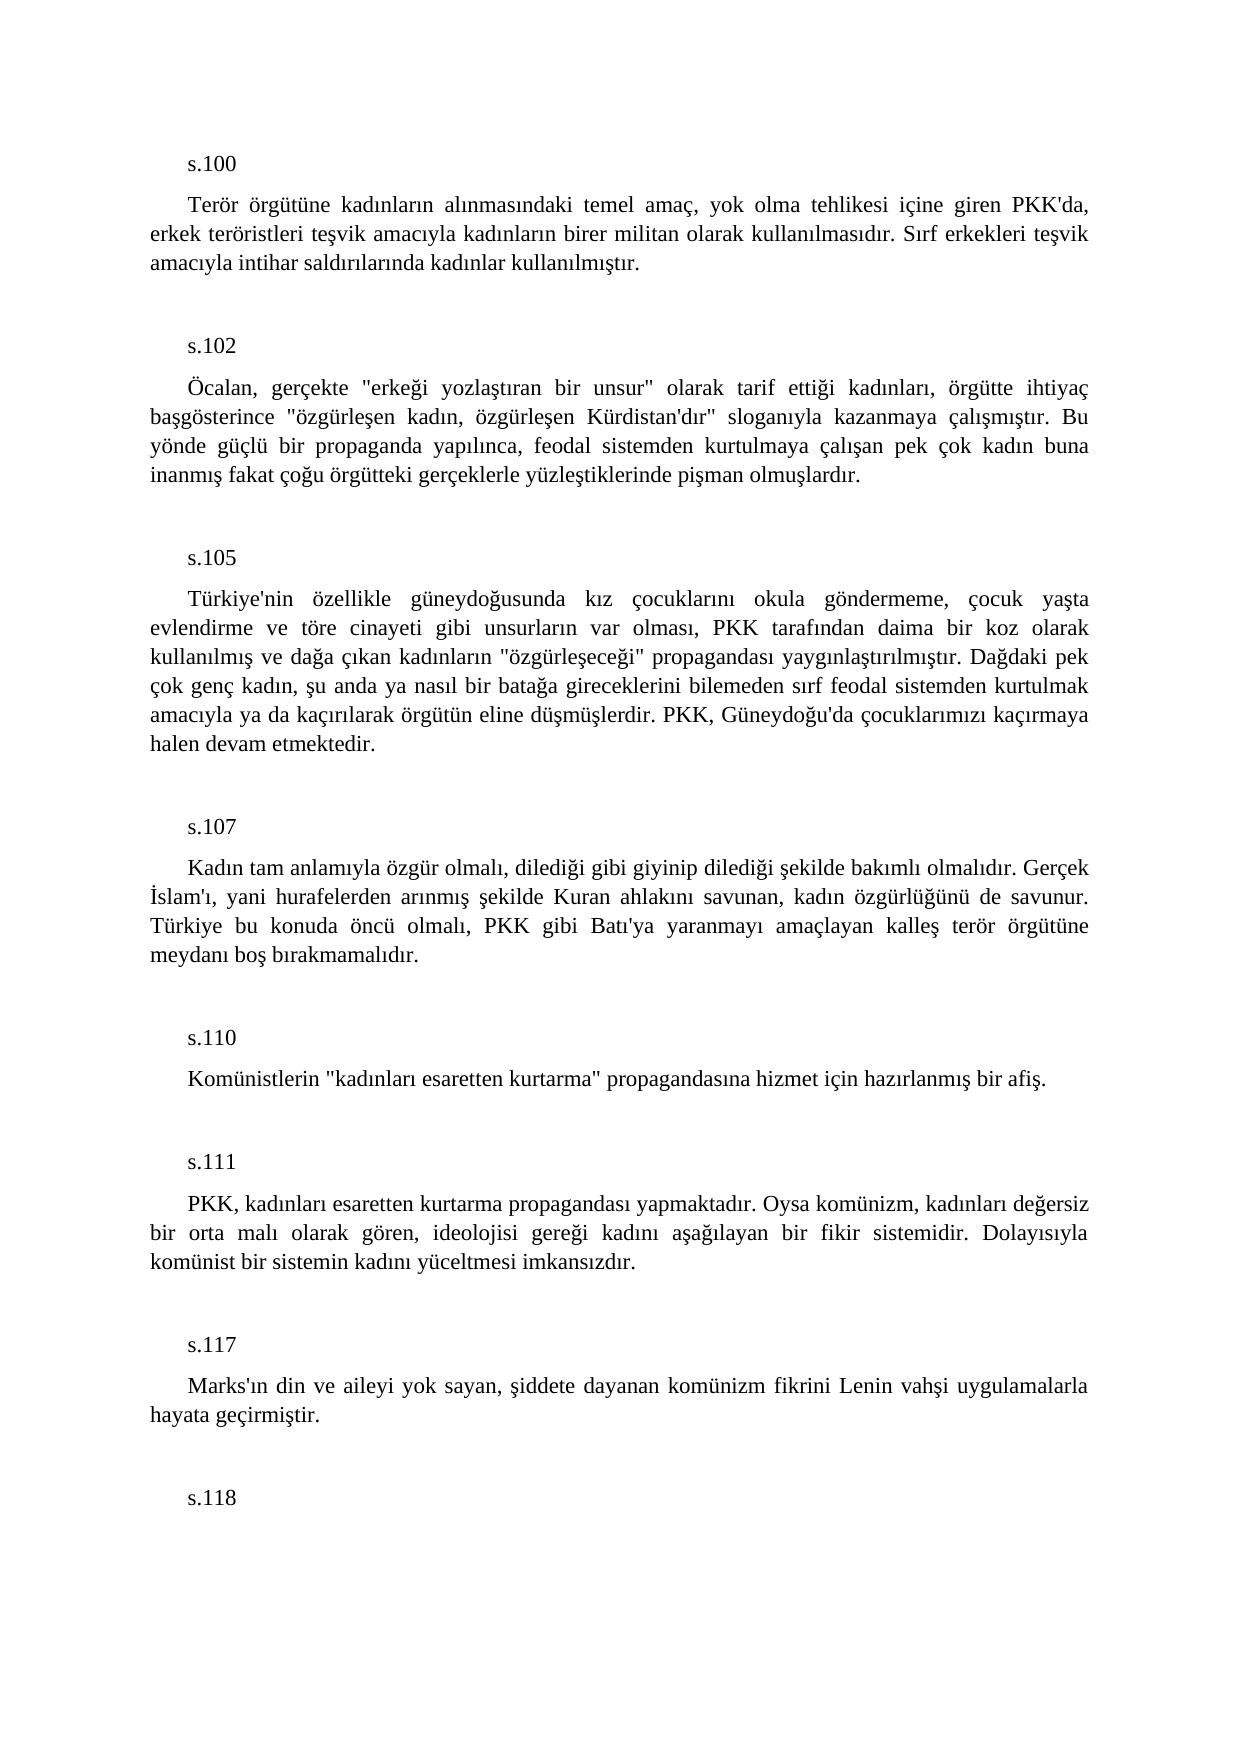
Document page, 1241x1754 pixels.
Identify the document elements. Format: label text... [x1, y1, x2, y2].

text s.100 [150, 150, 1090, 176]
text Terör örgütüne kadınların alınmasındaki temel amaç, yok olma tehlikesi içine giren PKK'da, erkek teröristleri teşvik amacıyla kadınların birer militan olarak kullanılmasıdır. Sırf erkekleri teşvik amacıyla intihar saldırılarında kadınlar kullanılmıştır. [150, 191, 1090, 276]
text Türkiye'nin özellikle güneydoğusunda kız çocuklarını okula göndermeme, çocuk yaşta evlendirme ve töre cinayeti gibi unsurların var olması, PKK tarafından daima bir koz olarak kullanılmış ve dağa çıkan kadınların "özgürleşeceği" propagandası yaygınlaştırılmıştır. Dağdaki pek çok genç kadın, şu anda ya nasıl bir batağa gireceklerini bilemeden sırf feodal sistemden kurtulmak amacıyla ya da kaçırılarak örgütün eline düşmüşlerdir. PKK, Güneydoğu'da çocuklarımızı kaçırmaya halen devam etmektedir. [150, 585, 1090, 756]
text PKK, kadınları esaretten kurtarma propagandası yapmaktadır. Oysa komünizm, kadınları değersiz bir orta malı olarak gören, ideolojisi gereği kadını aşağılayan bir fikir sistemidir. Dolayısıyla komünist bir sistemin kadını yüceltmesi imkansızdır. [150, 1190, 1090, 1274]
text s.111 [150, 1148, 1090, 1175]
text s.102 [150, 332, 1090, 359]
text s.118 [150, 1484, 1090, 1510]
text Öcalan, gerçekte "erkeği yozlaştıran bir unsur" olarak tarif ettiği kadınları, örgütte ihtiyaç başgösterince "özgürleşen kadın, özgürleşen Kürdistan'dır" sloganıyla kazanmaya çalışmıştır. Bu yönde güçlü bir propaganda yapılınca, feodal sistemden kurtulmaya çalışan pek çok kadın buna inanmış fakat çoğu örgütteki gerçeklerle yüzleştiklerinde pişman olmuşlardır. [150, 374, 1090, 487]
text s.117 [150, 1331, 1090, 1357]
text s.105 [150, 543, 1090, 570]
text Kadın tam anlamıyla özgür olmalı, dilediği gibi giyinip dilediği şekilde bakımlı olmalıdır. Gerçek İslam'ı, yani hurafelerden arınmış şekilde Kuran ahlakını savunan, kadın özgürlüğünü de savunur. Türkiye bu konuda öncü olmalı, PKK gibi Batı'ya yaranmayı amaçlayan kalleş terör örgütüne meydanı boş bırakmamalıdır. [150, 854, 1090, 967]
text Marks'ın din ve aileyi yok sayan, şiddete dayanan komünizm fikrini Lenin vahşi uygulamalarla hayata geçirmiştir. [150, 1372, 1090, 1427]
text s.107 [150, 813, 1090, 839]
text Komünistlerin "kadınları esaretten kurtarma" propagandasına hizmet için hazırlanmış bir afiş. [150, 1065, 1090, 1092]
text s.110 [150, 1024, 1090, 1050]
